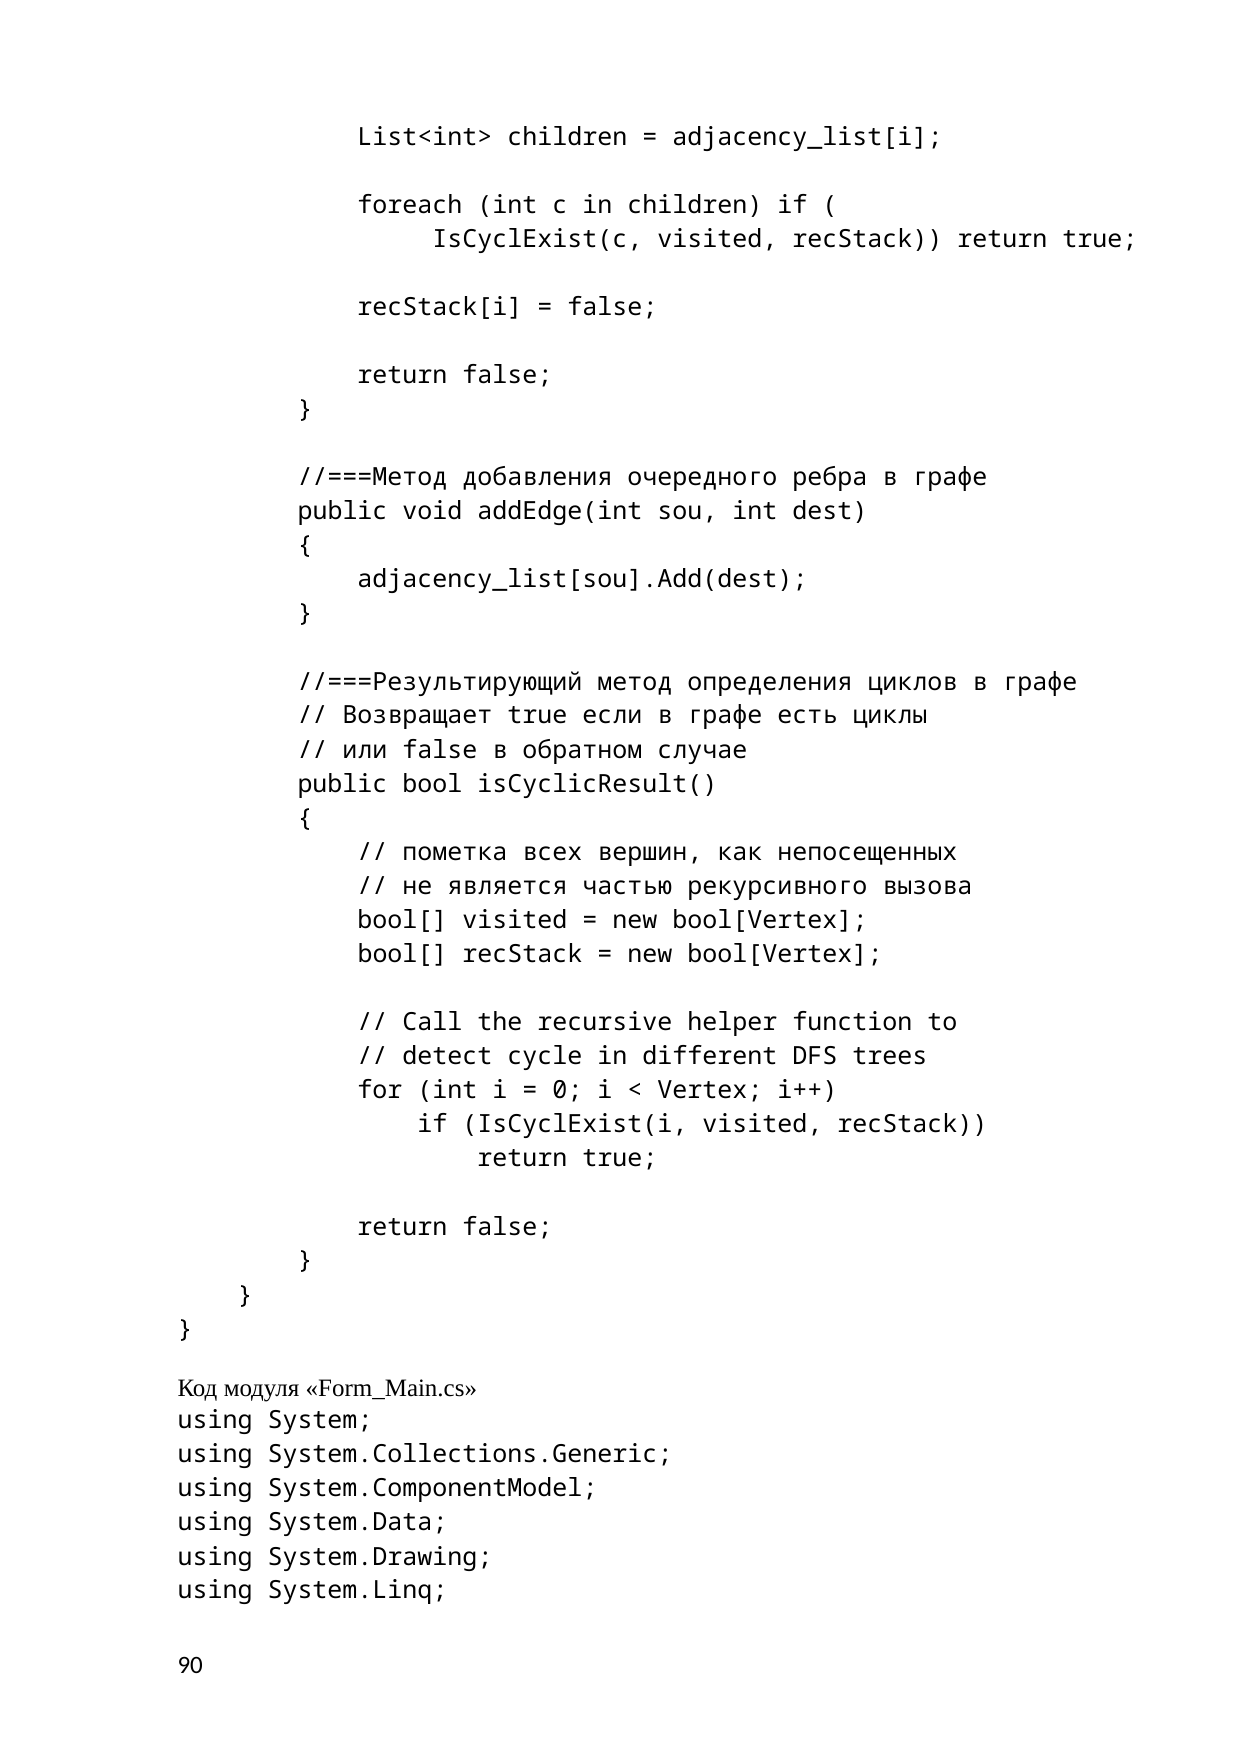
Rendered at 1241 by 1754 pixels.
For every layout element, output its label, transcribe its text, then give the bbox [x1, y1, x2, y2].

text { [177, 799, 1152, 833]
text // не является частью рекурсивного вызова [177, 867, 1152, 902]
text } [177, 1276, 1152, 1310]
text IsCyclExist(c, visited, recStack)) return true; [177, 220, 1152, 254]
text foreach (int c in children) if ( [177, 186, 1152, 220]
text using System.Drawing; [177, 1538, 1152, 1572]
text } [177, 1242, 1152, 1276]
text return false; [177, 357, 1152, 391]
text // Call the recursive helper function to [177, 1004, 1152, 1038]
text bool[] recStack = new bool[Vertex]; [177, 936, 1152, 970]
text bool[] visited = new bool[Vertex]; [177, 902, 1152, 936]
text // Возвращает true если в графе есть циклы [177, 697, 1152, 731]
text { [177, 527, 1152, 561]
text //===Метод добавления очередного ребра в графе [177, 459, 1152, 493]
text recStack[i] = false; [177, 288, 1152, 322]
text } [177, 391, 1152, 425]
text public void addEdge(int sou, int dest) [177, 493, 1152, 527]
text Код модуля «Form_Main.cs» [177, 1373, 1152, 1402]
text } [177, 595, 1152, 629]
text // или false в обратном случае [177, 731, 1152, 765]
text public bool isCyclicResult() [177, 765, 1152, 799]
text // пометка всех вершин, как непосещенных [177, 833, 1152, 867]
text //===Результирующий метод определения циклов в графе [177, 663, 1152, 697]
text using System.Data; [177, 1504, 1152, 1538]
text if (IsCyclExist(i, visited, recStack)) [177, 1106, 1152, 1140]
text return true; [177, 1140, 1152, 1174]
text using System.ComponentModel; [177, 1470, 1152, 1504]
text using System.Linq; [177, 1572, 1152, 1606]
text } [177, 1310, 1152, 1344]
text for (int i = 0; i < Vertex; i++) [177, 1072, 1152, 1106]
text using System; [177, 1402, 1152, 1436]
text adjacency_list[sou].Add(dest); [177, 561, 1152, 595]
text return false; [177, 1208, 1152, 1242]
text // detect cycle in different DFS trees [177, 1038, 1152, 1072]
text using System.Collections.Generic; [177, 1436, 1152, 1470]
text List<int> children = adjacency_list[i]; [177, 118, 1152, 152]
